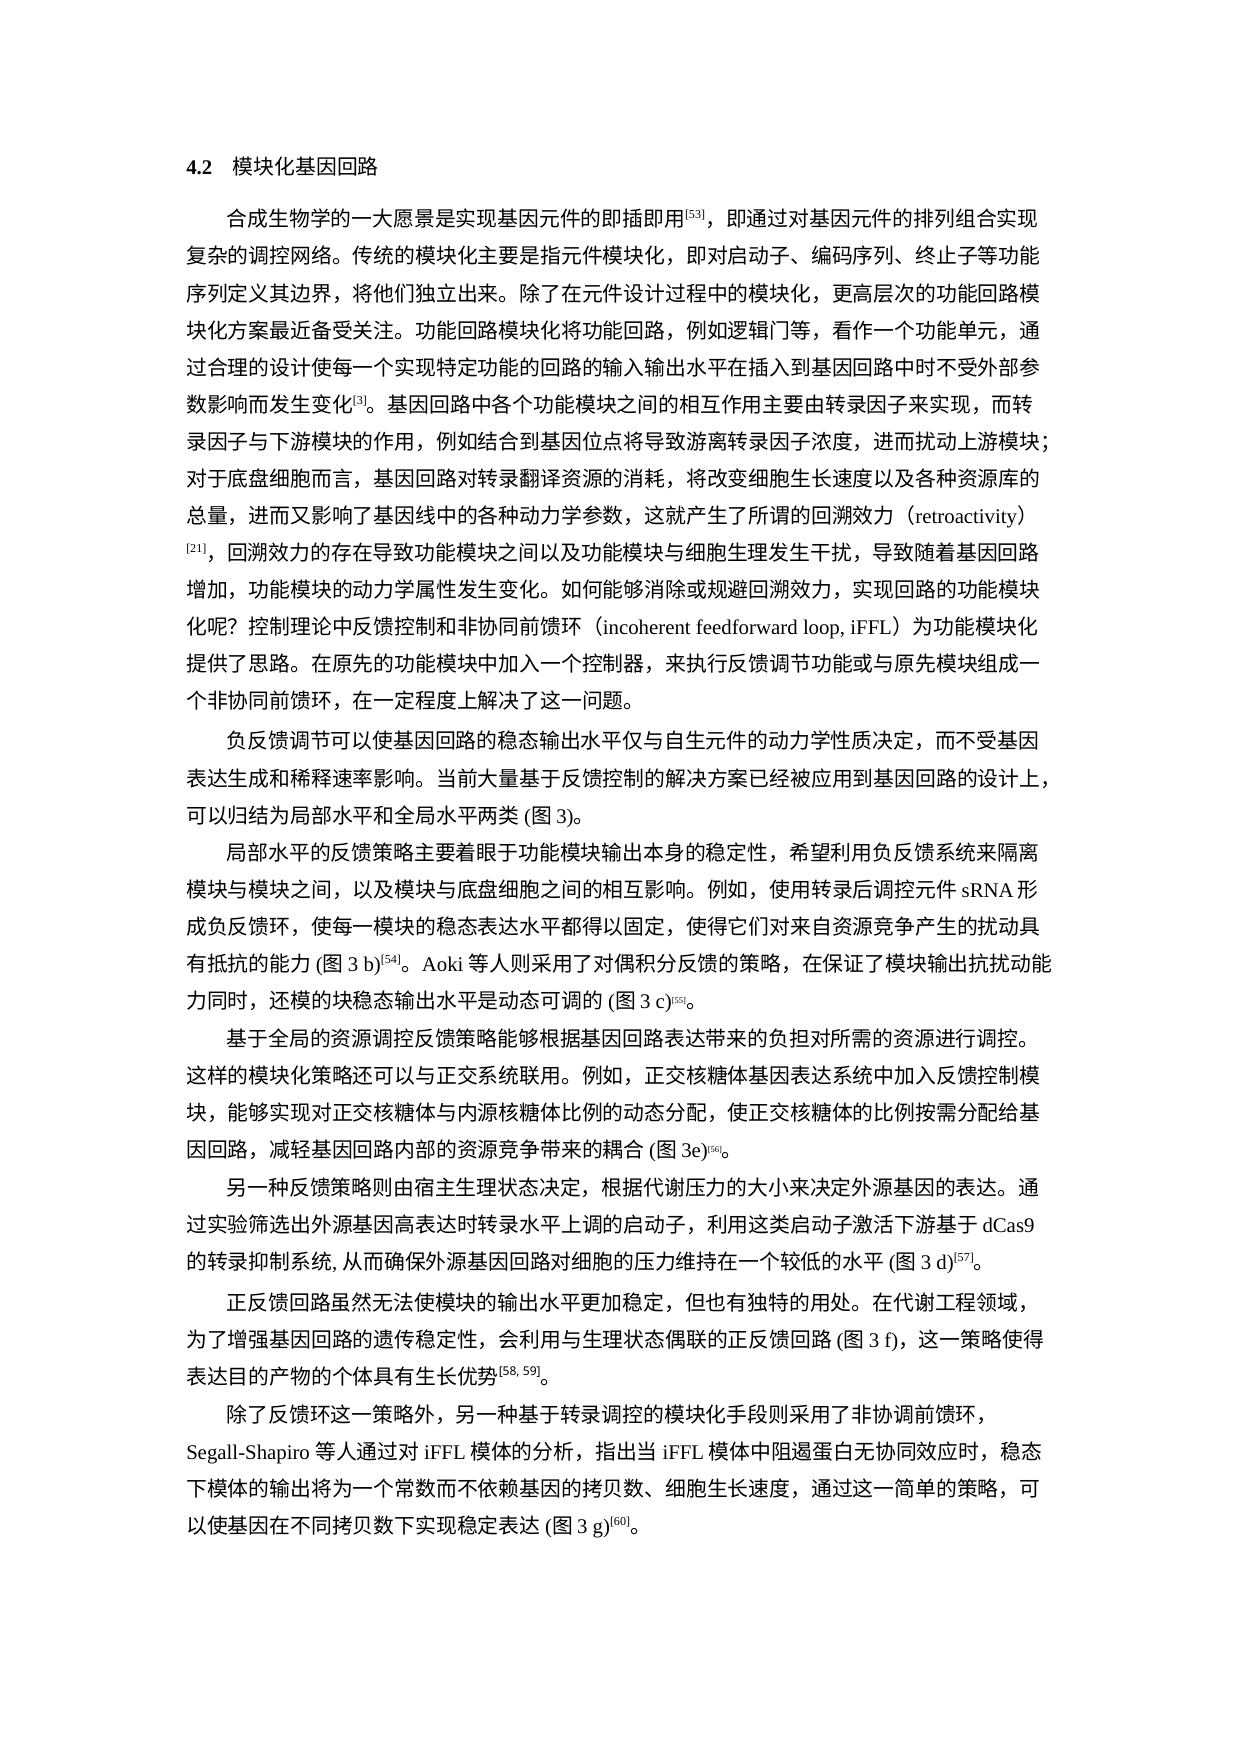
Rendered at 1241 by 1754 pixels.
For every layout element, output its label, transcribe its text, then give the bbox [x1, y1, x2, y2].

text 合成生物学的一大愿景是实现基因元件的即插即用[53]，即通过对基因元件的排列组合实现复杂的调控网络。传统的模块化主要是指元件模块化，即对启动子、编码序列、终止子等功能序列定义其边界，将他们独立出来。除了在元件设计过程中的模块化，更高层次的功能回路模块化方案最近备受关注。功能回路模块化将功能回路，例如逻辑门等，看作一个功能单元，通过合理的设计使每一个实现特定功能的回路的输入输出水平在插入到基因回路中时不受外部参数影响而发生变化[3]。基因回路中各个功能模块之间的相互作用主要由转录因子来实现，而转录因子与下游模块的作用，例如结合到基因位点将导致游离转录因子浓度，进而扰动上游模块；对于底盘细胞而言，基因回路对转录翻译资源的消耗，将改变细胞生长速度以及各种资源库的总量，进而又影响了基因线中的各种动力学参数，这就产生了所谓的回溯效力（retroactivity）[21]，回溯效力的存在导致功能模块之间以及功能模块与细胞生理发生干扰，导致随着基因回路增加，功能模块的动力学属性发生变化。如何能够消除或规避回溯效力，实现回路的功能模块化呢？控制理论中反馈控制和非协同前馈环（incoherent feedforward loop, iFFL）为功能模块化提供了思路。在原先的功能模块中加入一个控制器，来执行反馈调节功能或与原先模块组成一个非协同前馈环，在一定程度上解决了这一问题。 [186, 203, 1053, 715]
text 另一种反馈策略则由宿主生理状态决定，根据代谢压力的大小来决定外源基因的表达。通过实验筛选出外源基因高表达时转录水平上调的启动子，利用这类启动子激活下游基于 dCas9 的转录抑制系统, 从而确保外源基因回路对细胞的压力维持在一个较低的水平 (图3 d)[57]。 [186, 1171, 1053, 1276]
text 正反馈回路虽然无法使模块的输出水平更加稳定，但也有独特的用处。在代谢工程领域，为了增强基因回路的遗传稳定性，会利用与生理状态偶联的正反馈回路 (图3 f)，这一策略使得表达目的产物的个体具有生长优势[58, 59]。 [186, 1286, 1053, 1391]
text 负反馈调节可以使基因回路的稳态输出水平仅与自生元件的动力学性质决定，而不受基因表达生成和稀释速率影响。当前大量基于反馈控制的解决方案已经被应用到基因回路的设计上，可以归结为局部水平和全局水平两类 (图3)。 [186, 725, 1053, 829]
text 除了反馈环这一策略外，另一种基于转录调控的模块化手段则采用了非协调前馈环，Segall-Shapiro 等人通过对 iFFL 模体的分析，指出当 iFFL 模体中阻遏蛋白无协同效应时，稳态下模体的输出将为一个常数而不依赖基因的拷贝数、细胞生长速度，通过这一简单的策略，可以使基因在不同拷贝数下实现稳定表达 (图3 g)[60]。 [186, 1398, 1053, 1540]
text 局部水平的反馈策略主要着眼于功能模块输出本身的稳定性，希望利用负反馈系统来隔离模块与模块之间，以及模块与底盘细胞之间的相互影响。例如，使用转录后调控元件 sRNA 形成负反馈环，使每一模块的稳态表达水平都得以固定，使得它们对来自资源竞争产生的扰动具有抵抗的能力 (图3 b)[54]。Aoki 等人则采用了对偶积分反馈的策略，在保证了模块输出抗扰动能力同时，还模的块稳态输出水平是动态可调的 (图3 c)[55]。 [186, 836, 1053, 1015]
text 基于全局的资源调控反馈策略能够根据基因回路表达带来的负担对所需的资源进行调控。这样的模块化策略还可以与正交系统联用。例如，正交核糖体基因表达系统中加入反馈控制模块，能够实现对正交核糖体与内源核糖体比例的动态分配，使正交核糖体的比例按需分配给基因回路，减轻基因回路内部的资源竞争带来的耦合 (图3e)[56]。 [186, 1022, 1053, 1164]
subtitle 模块化基因回路 [186, 150, 1053, 180]
